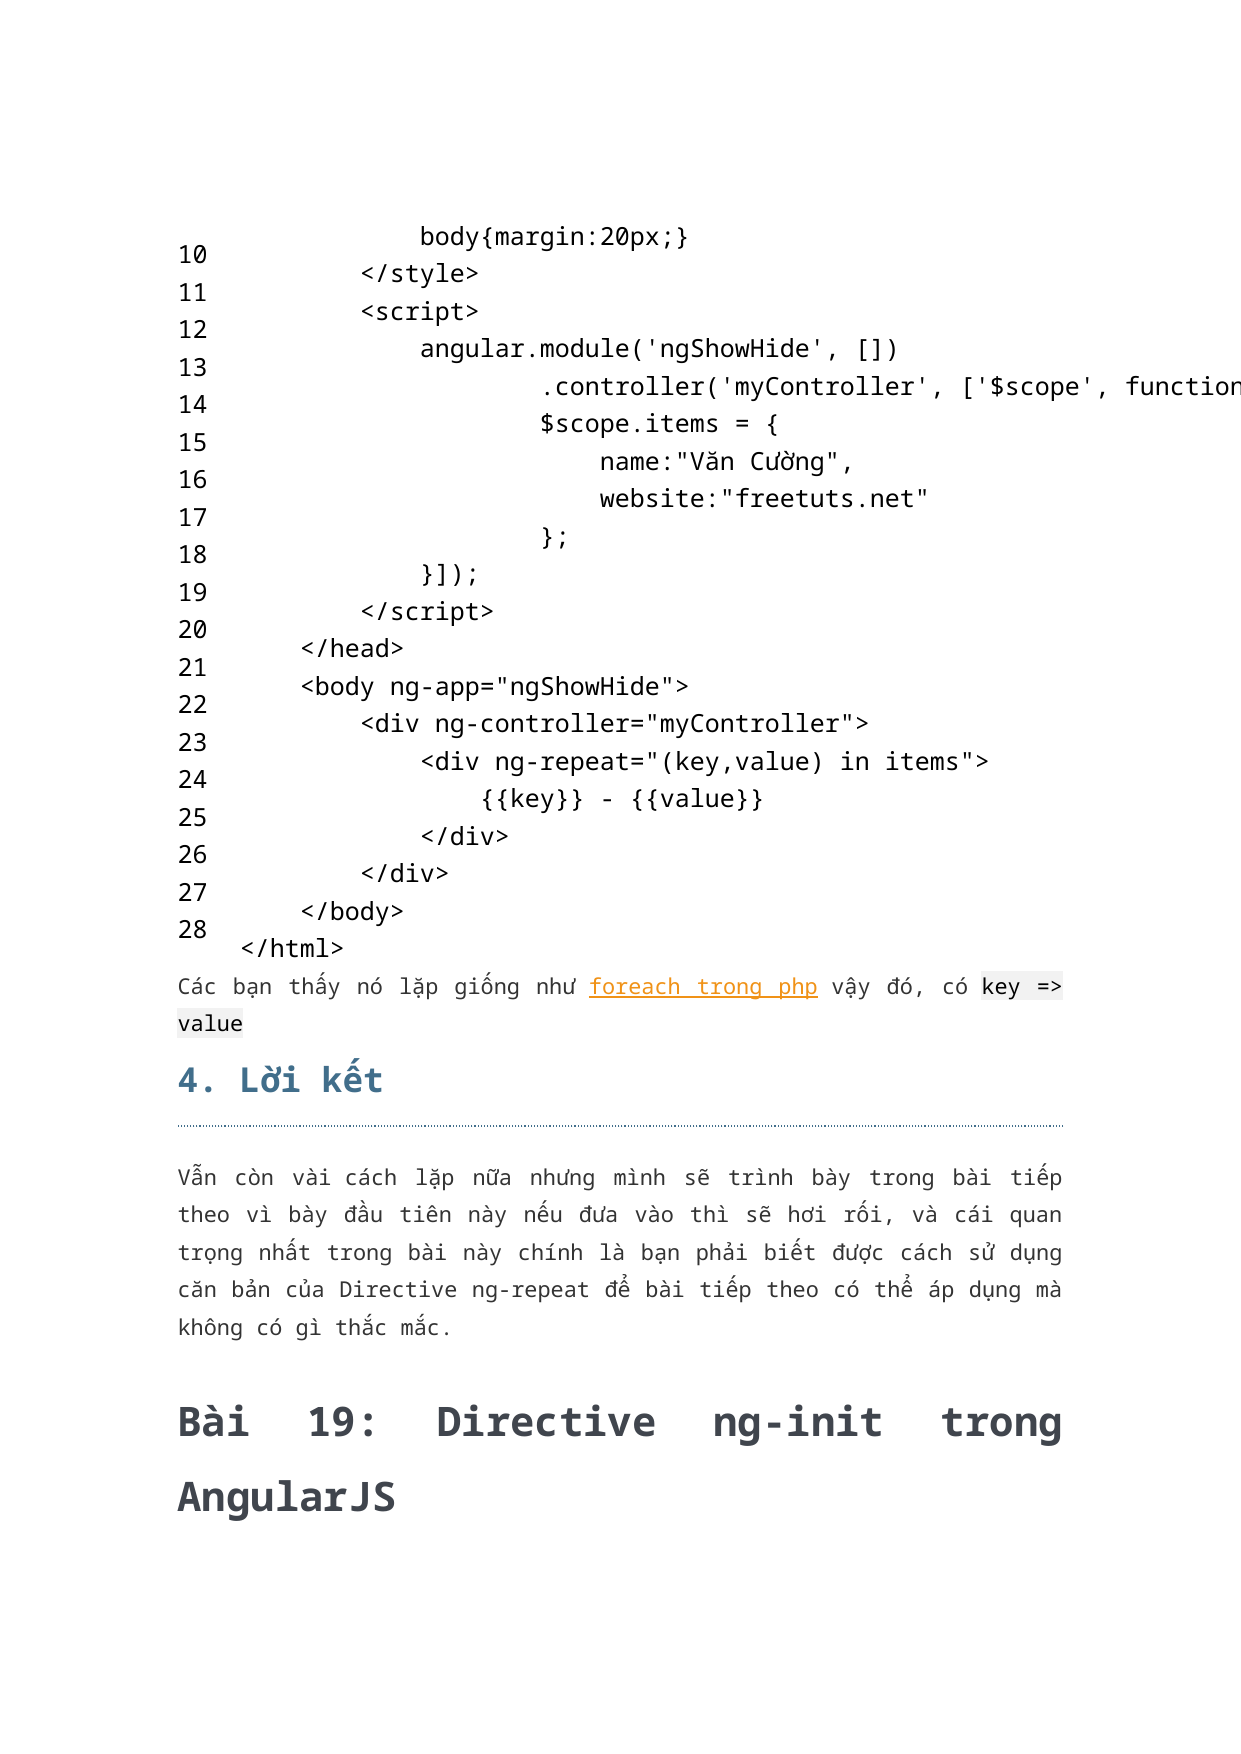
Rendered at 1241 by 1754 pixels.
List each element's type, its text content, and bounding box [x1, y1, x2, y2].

table_header 1 2 3 4 5 6 7 8 9 10 11 12 13 14 15 16 17 18 19 20 21 22 23 24 25 26 27 28 [177, 217, 239, 967]
text 4. Lời kết [177, 1042, 1063, 1127]
text Bài 19: Directive ng-init trong AngularJS [177, 1383, 1063, 1533]
text Vẫn còn vài cách lặp nữa nhưng mình sẽ trình bày trong bài tiếp theo vì bày đầu tiên này nếu đưa vào thì sẽ hơi rối, và cái quan trọng nhất trong bài này chính là bạn phải biết được cách sử dụng căn bản của Directive ng-repeat để bài tiếp theo có thể áp dụng mà không có gì thắc mắc. [177, 1158, 1063, 1345]
text Các bạn thấy nó lặp giống như foreach trong php vậy đó, có key => value [177, 967, 1063, 1042]
